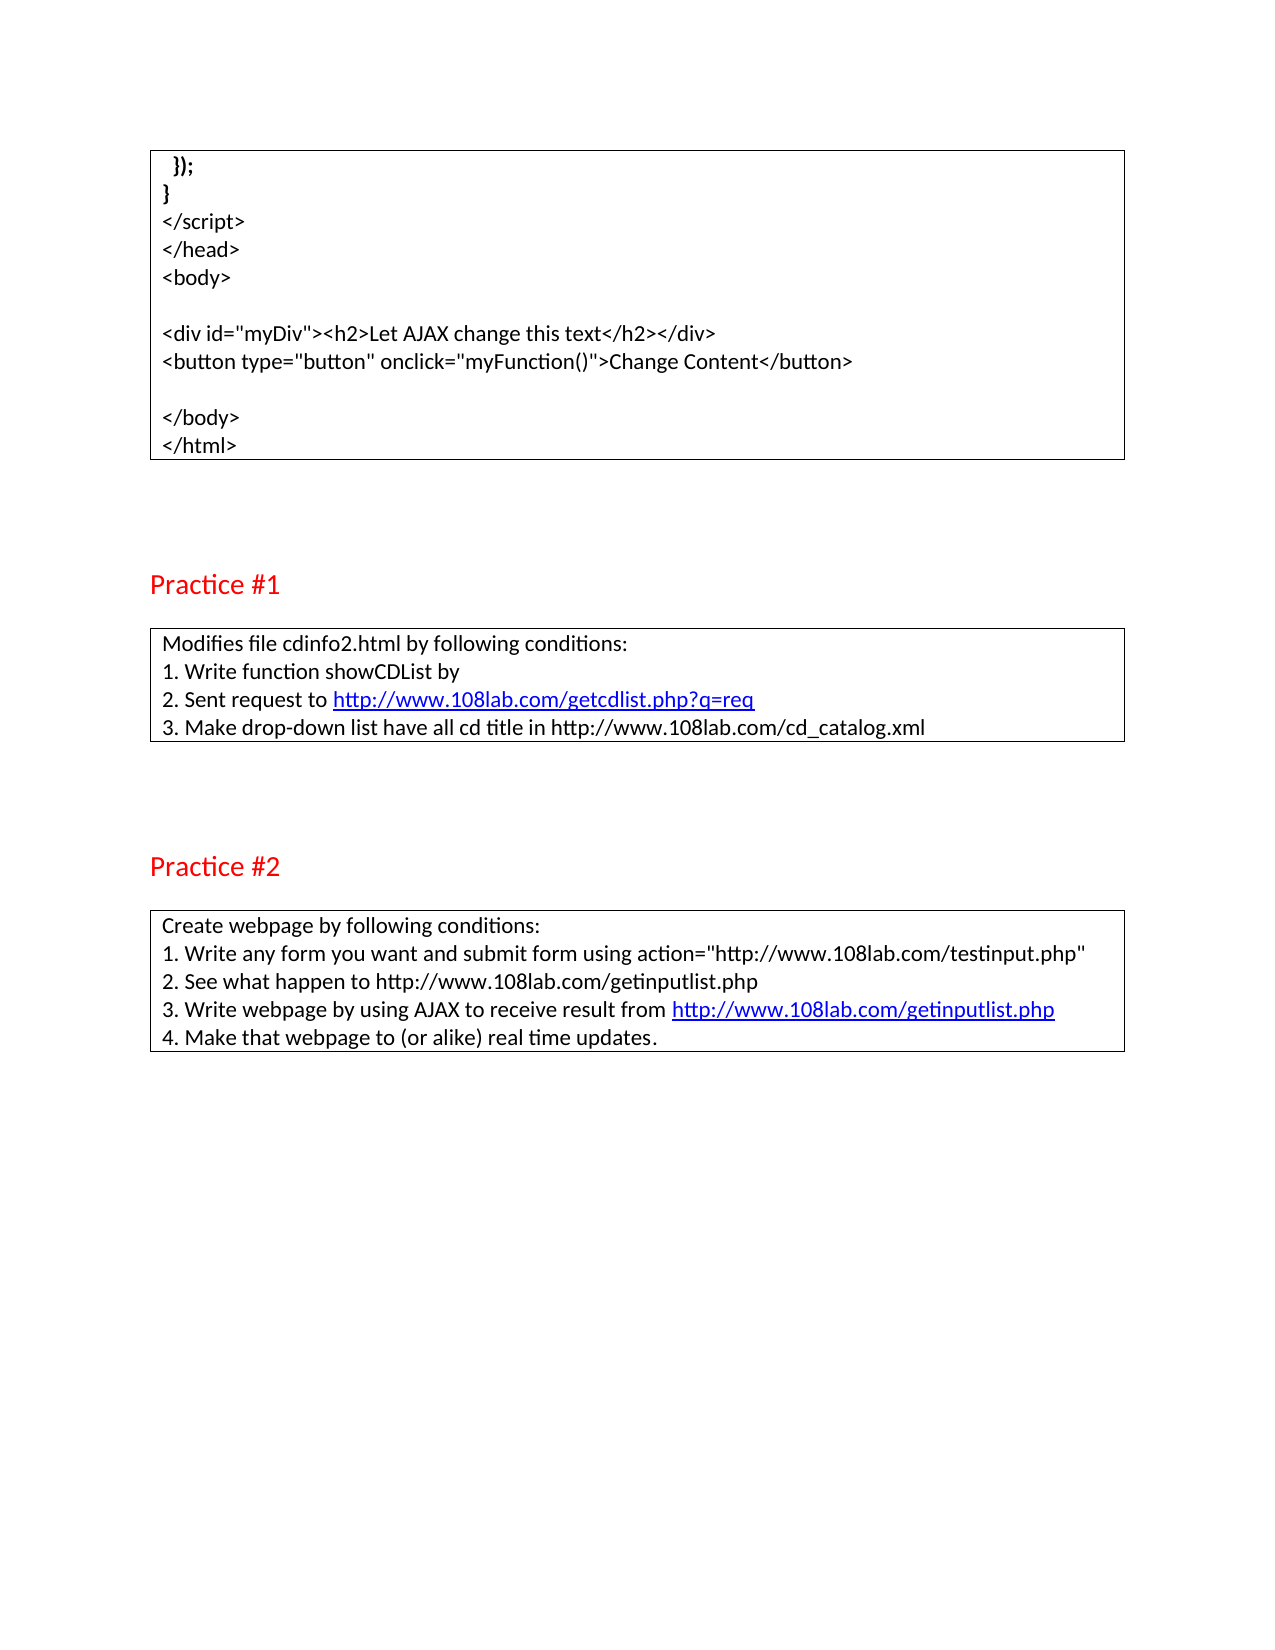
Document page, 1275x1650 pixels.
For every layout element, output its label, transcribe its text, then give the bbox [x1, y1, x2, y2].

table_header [151, 151, 1124, 459]
text Practice #1 [150, 566, 1125, 602]
text Practice #2 [150, 848, 1125, 884]
table_header Modifies file cdinfo2.html by following conditions: 1. Write function showCDList by 2. Sent request to http://www.108lab.com/getcdlist.php?q=req 3. Make drop-down list have all cd title in http://www.108lab.com/cd_catalog.xml [151, 629, 1124, 741]
table_header Create webpage by following conditions: 1. Write any form you want and submit form using action="http://www.108lab.com/testinput.php" 2. See what happen to http://www.108lab.com/getinputlist.php 3. Write webpage by using AJAX to receive result from http://www.108lab.com/getinputlist.php 4. Make that webpage to (or alike) real time updates. [151, 911, 1124, 1051]
